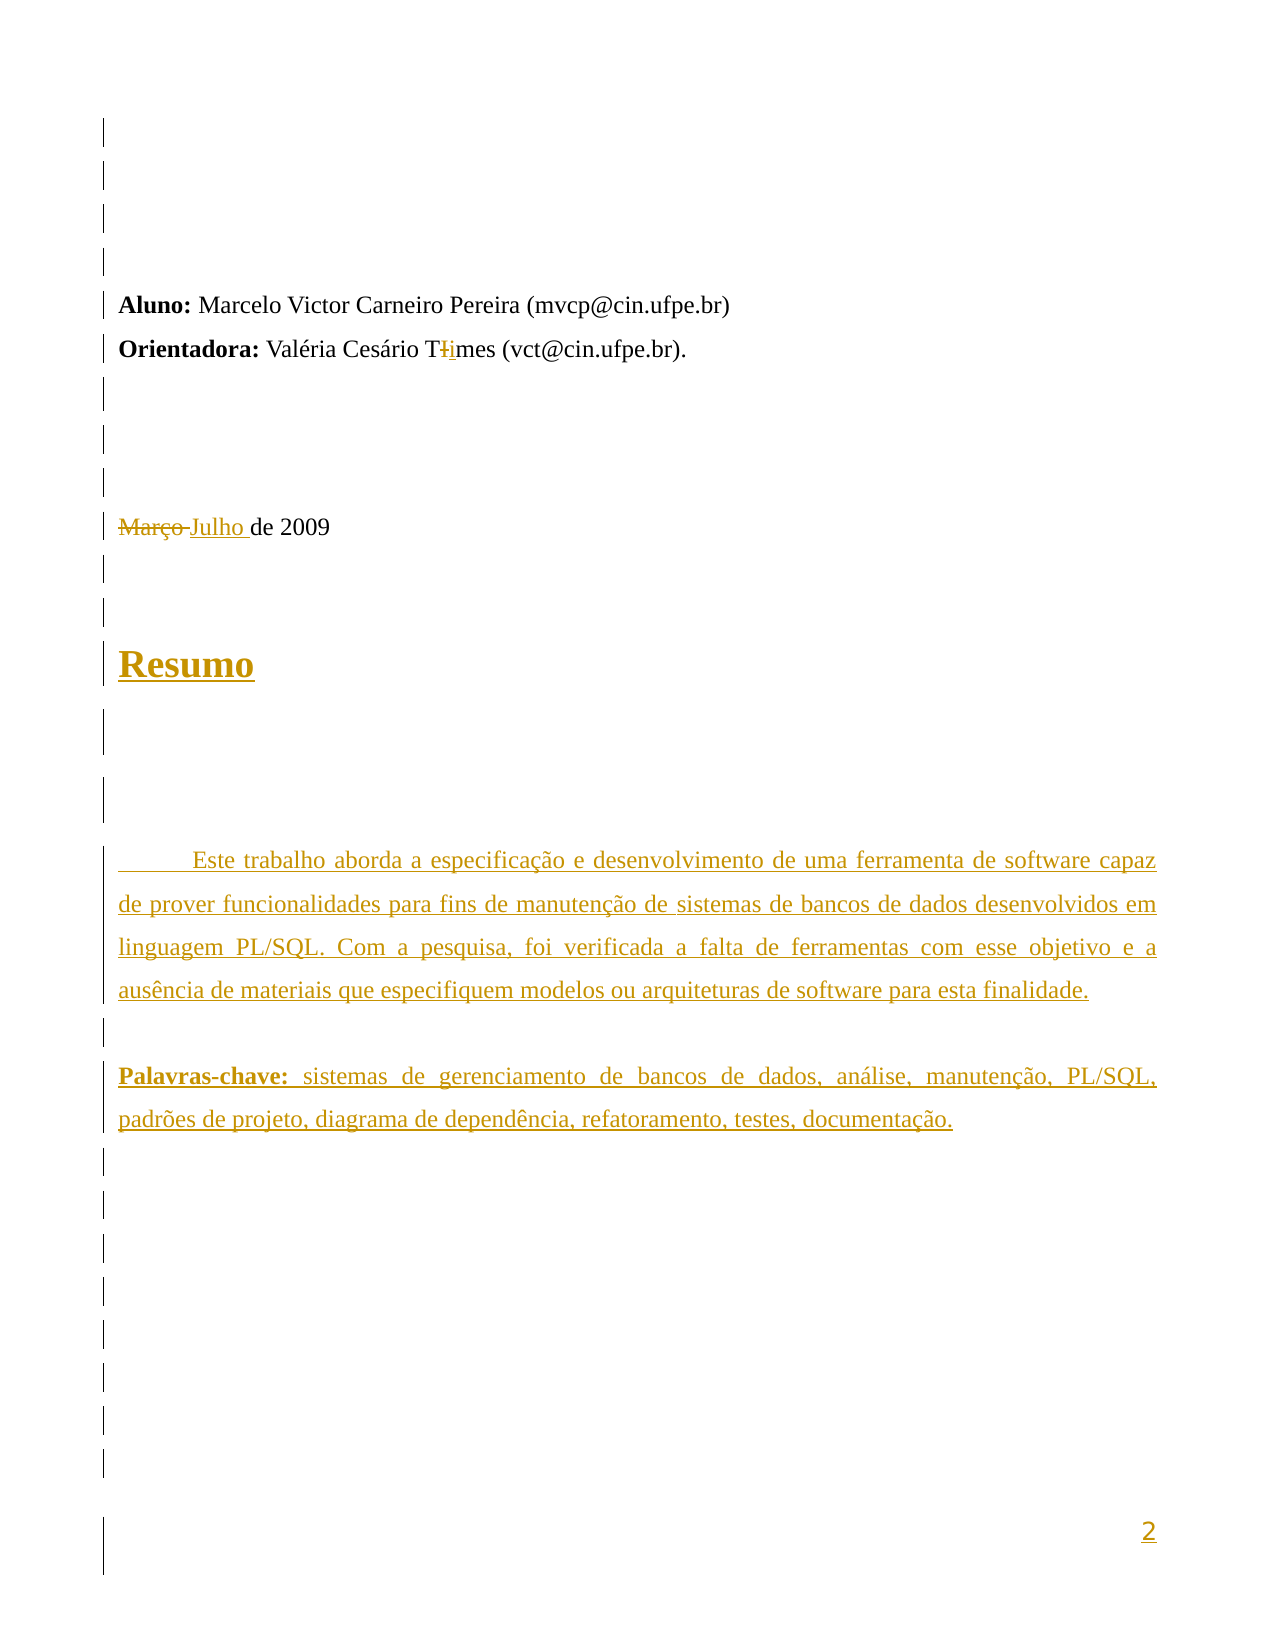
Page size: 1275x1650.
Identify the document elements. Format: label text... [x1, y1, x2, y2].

text Aluno: Marcelo Victor Carneiro Pereira (mvcp@cin.ufpe.br) [118, 291, 1157, 319]
text Orientadora: Valéria Cesário Tmes (vct@cin.ufpe.br). [118, 334, 1157, 362]
text de 2009 [118, 512, 1157, 540]
